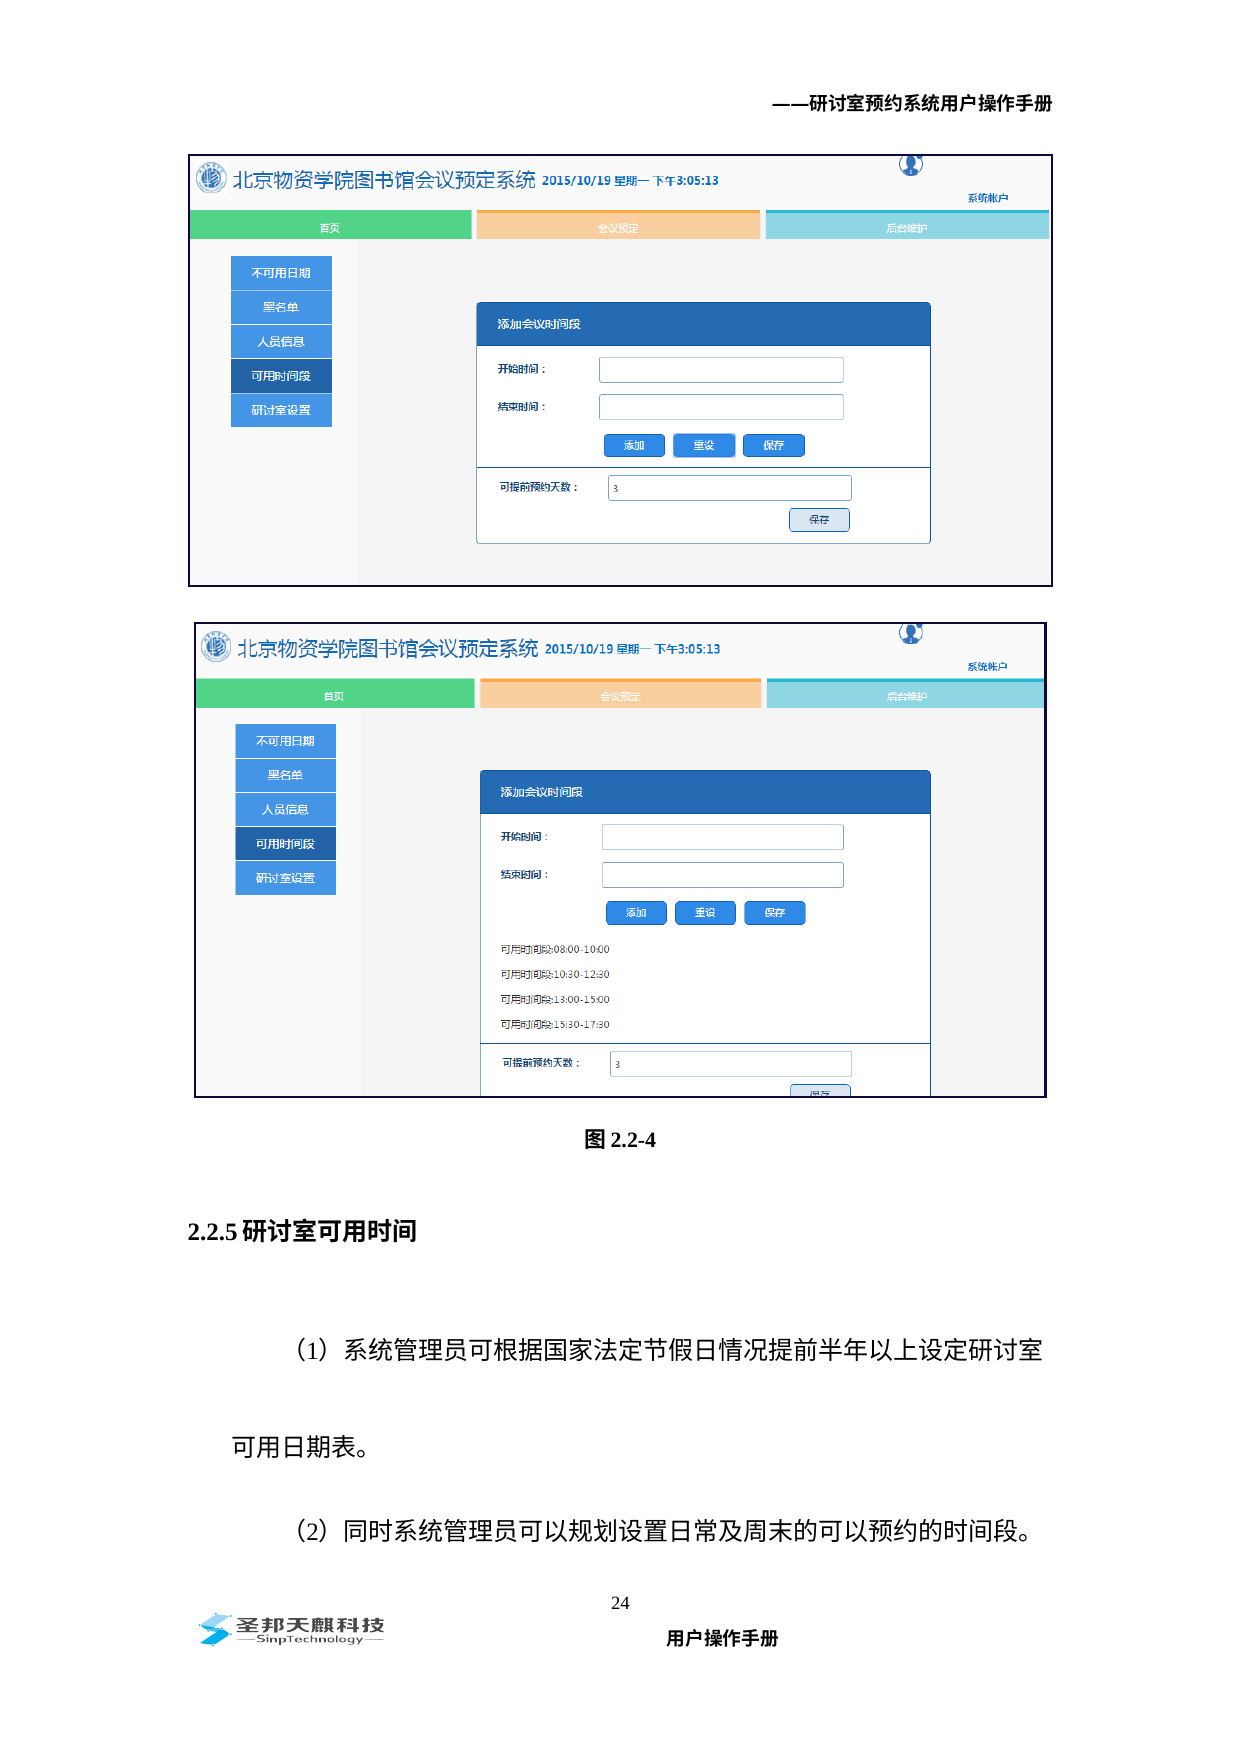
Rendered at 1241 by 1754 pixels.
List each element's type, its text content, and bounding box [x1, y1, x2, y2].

picture [190, 156, 1051, 585]
subtitle 2.2.5研讨室可用时间 [187, 1197, 1053, 1262]
picture [196, 624, 1044, 1096]
text （2）同时系统管理员可以规划设置日常及周末的可以预约的时间段。用户通过选择相应时间段来确定预约时间，用户每次发起预约可以选择多个连续的时间段但不可跨越自然日。 [231, 1497, 1053, 1562]
text 图2.2-4 [187, 1122, 1053, 1154]
text （1）系统管理员可根据国家法定节假日情况提前半年以上设定研讨室可用日期表。 [231, 1316, 1053, 1478]
picture [198, 1613, 384, 1646]
